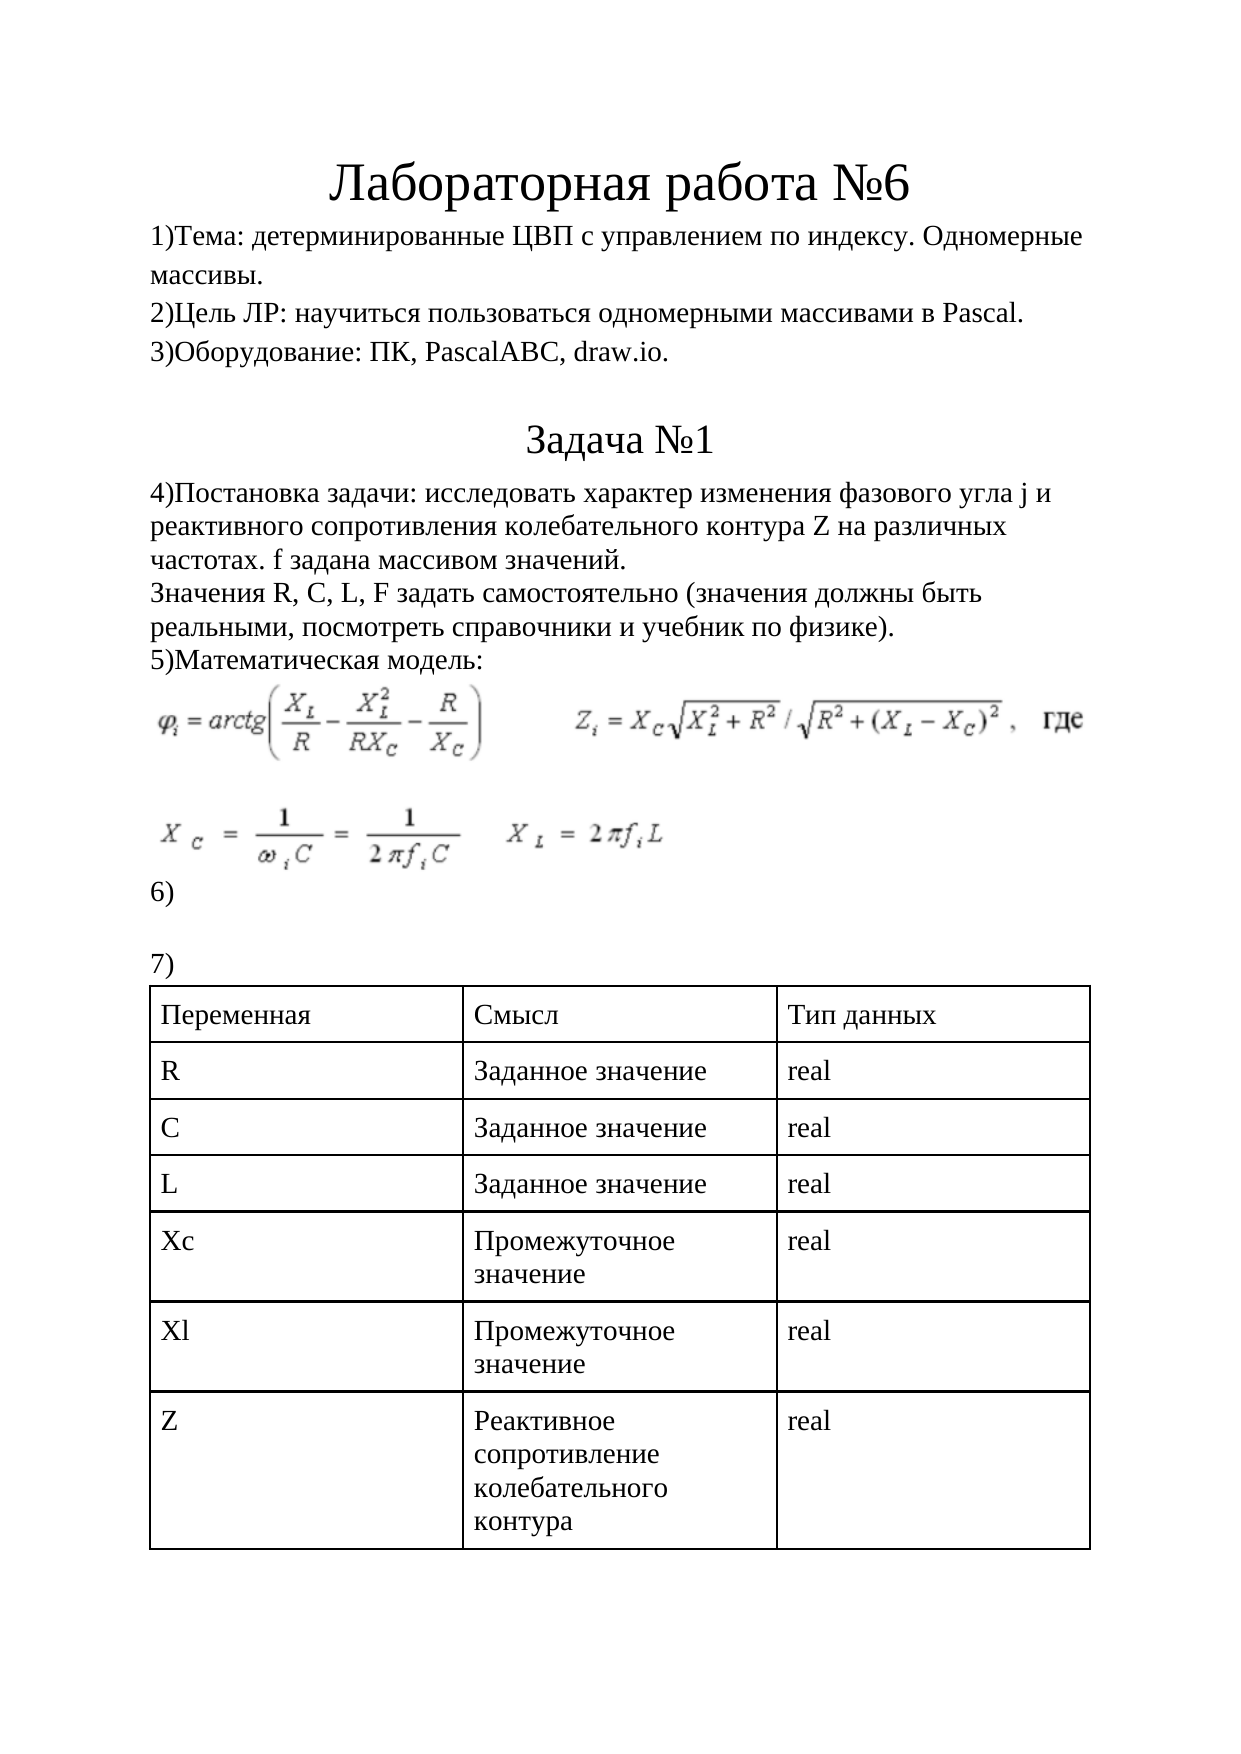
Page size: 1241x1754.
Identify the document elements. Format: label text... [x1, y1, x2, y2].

table_cell real [778, 1213, 1089, 1300]
table_header Смысл [464, 987, 776, 1041]
table_cell C [151, 1100, 462, 1154]
table_cell real [778, 1303, 1089, 1390]
title Лабораторная работа №6 [150, 150, 1090, 212]
table_cell Xc [151, 1213, 462, 1300]
table_cell Z [151, 1393, 462, 1547]
picture [150, 676, 1091, 874]
table_header Тип данных [778, 987, 1089, 1041]
table_cell R [151, 1043, 462, 1097]
table_cell Промежуточное значение [464, 1303, 776, 1390]
text 7) [150, 946, 1090, 979]
table_cell real [778, 1393, 1089, 1547]
text Значения R, C, L, F задать самостоятельно (значения должны быть реальными, посмотреть справочники и учебник по физике). [150, 575, 1090, 642]
subtitle Задача №1 [150, 414, 1090, 462]
text 3)Оборудование: ПК, PascalABC, draw.io. [150, 334, 1090, 368]
table_cell Xl [151, 1303, 462, 1390]
table_cell real [778, 1156, 1089, 1210]
table_cell L [151, 1156, 462, 1210]
text 5)Математическая модель: [150, 642, 1090, 676]
table_cell real [778, 1100, 1089, 1154]
table_cell Реактивное сопротивление колебательного контура [464, 1393, 776, 1547]
table_header Переменная [151, 987, 462, 1041]
table_cell real [778, 1043, 1089, 1097]
text 2)Цель ЛР: научиться пользоваться одномерными массивами в Pascal. [150, 296, 1090, 329]
text 4)Постановка задачи: исследовать характер изменения фазового угла j и реактивного сопротивления колебательного контура Z на различных частотах. f задана массивом значений. [150, 475, 1090, 575]
text 1)Тема: детерминированные ЦВП с управлением по индексу. Одномерные массивы. [150, 218, 1090, 291]
table_cell Заданное значение [464, 1156, 776, 1210]
text 6) [150, 874, 1090, 907]
table_cell Заданное значение [464, 1100, 776, 1154]
table_cell Промежуточное значение [464, 1213, 776, 1300]
table_cell Заданное значение [464, 1043, 776, 1097]
